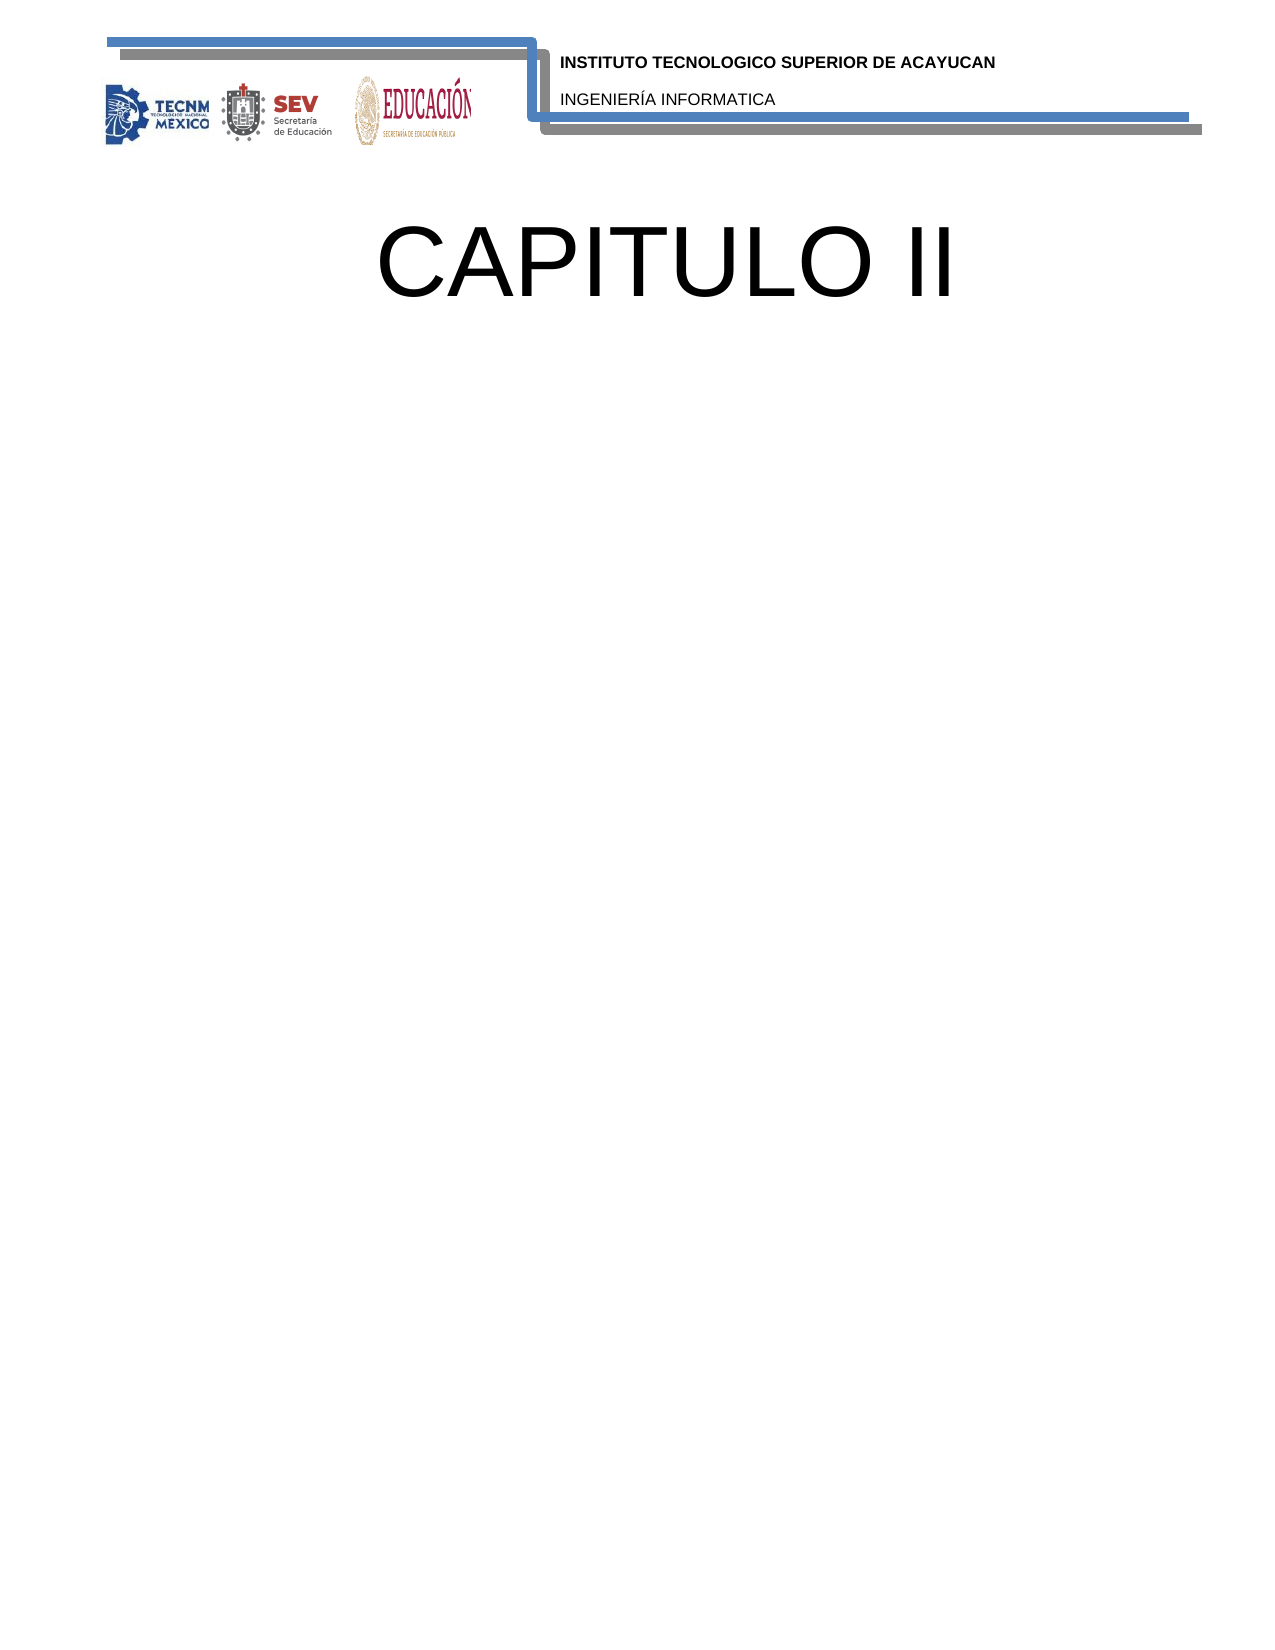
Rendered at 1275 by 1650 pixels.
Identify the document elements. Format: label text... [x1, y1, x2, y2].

picture [355, 76, 471, 145]
picture [101, 75, 339, 151]
subtitle CAPITULO II [236, 202, 1098, 317]
